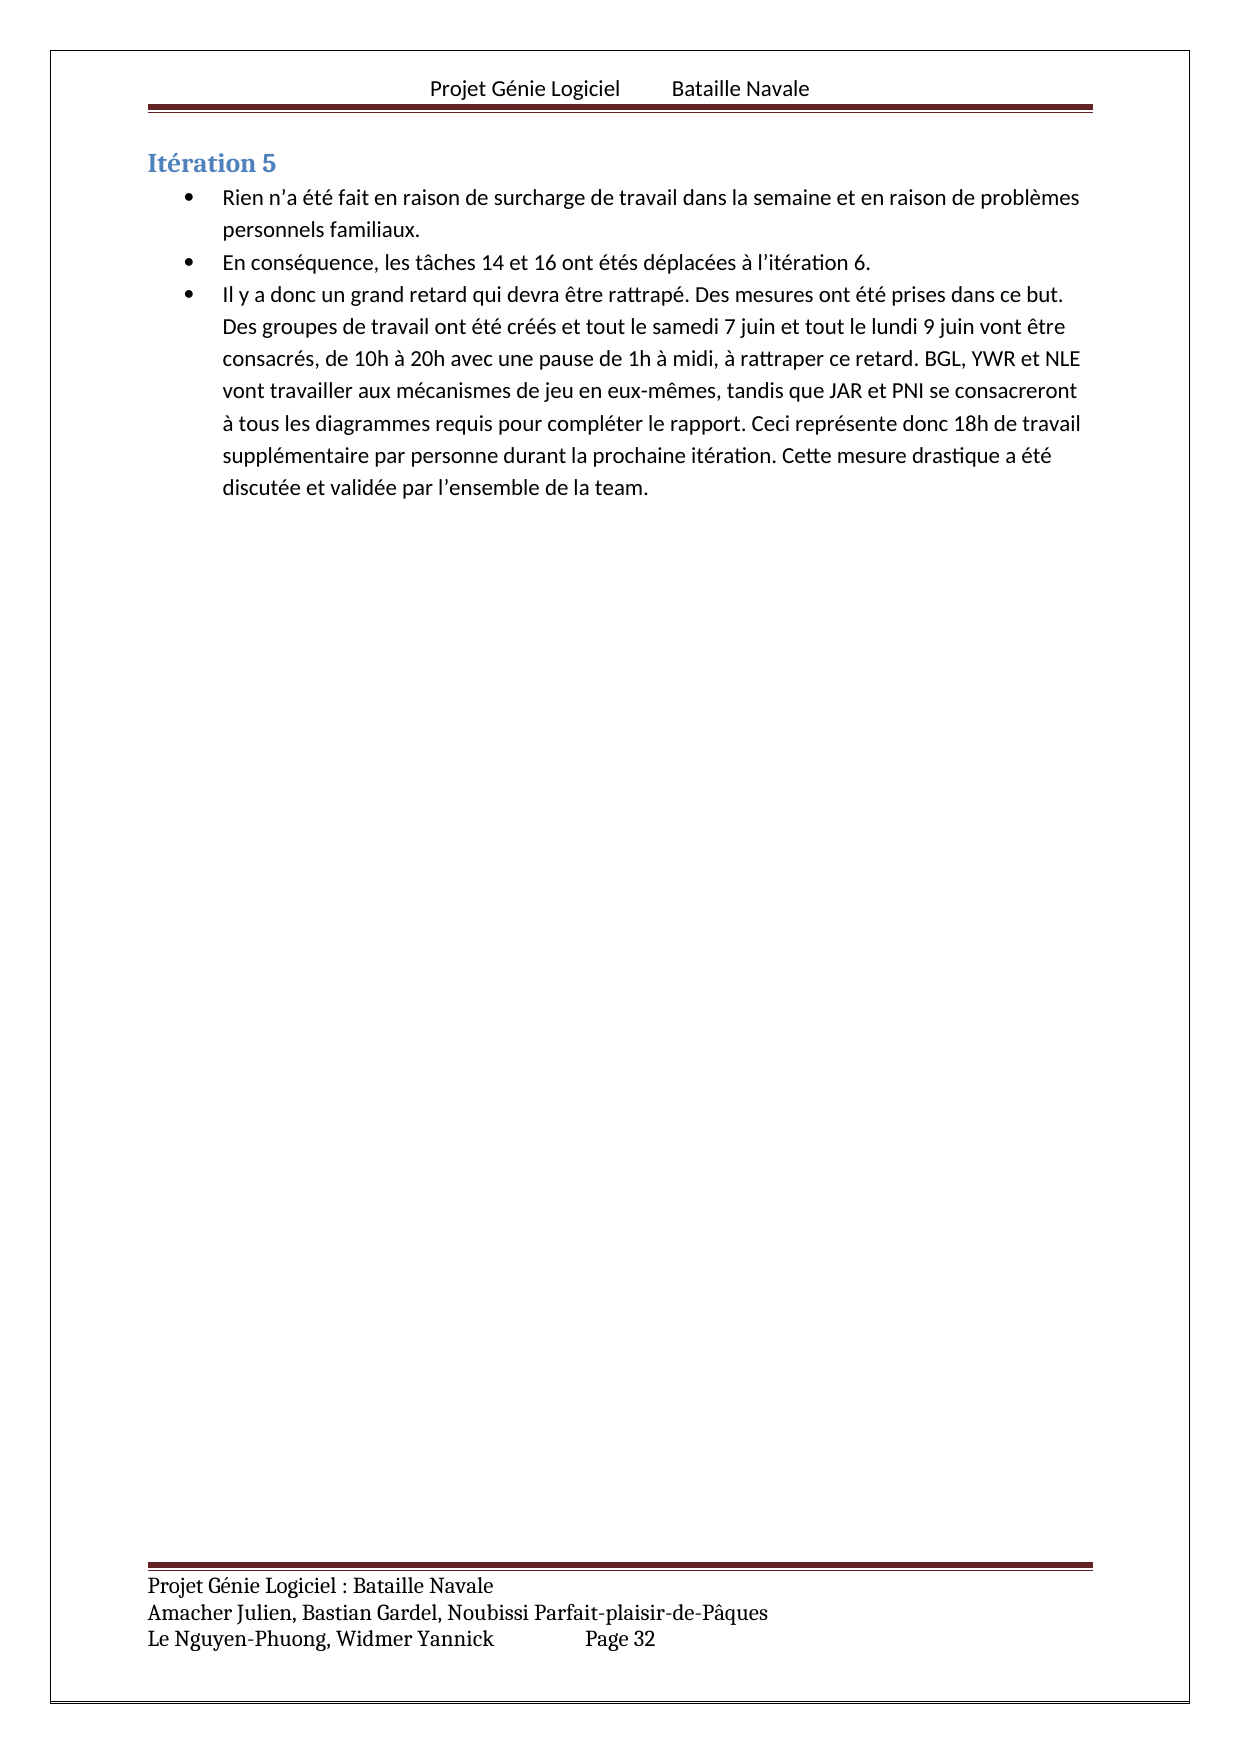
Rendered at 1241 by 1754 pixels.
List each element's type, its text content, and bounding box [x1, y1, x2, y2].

list Il y a donc un grand retard qui devra être rattrapé. Des mesures ont été prises dans ce but. Des groupes de travail ont été créés et tout le samedi 7 juin et tout le lundi 9 juin vont être consacrés, de 10h à 20h avec une pause de 1h à midi, à rattraper ce retard. BGL, YWR et NLE vont travailler aux mécanismes de jeu en eux-mêmes, tandis que JAR et PNI se consacreront à tous les diagrammes requis pour compléter le rapport. Ceci représente donc 18h de travail supplémentaire par personne durant la prochaine itération. Cette mesure drastique a été discutée et validée par l’ensemble de la team. [185, 280, 1093, 501]
subtitle Itération 5 [147, 148, 1093, 179]
list Rien n’a été fait en raison de surcharge de travail dans la semaine et en raison de problèmes personnels familiaux. [185, 183, 1093, 243]
list En conséquence, les tâches 14 et 16 ont étés déplacées à l’itération 6. [185, 248, 1093, 276]
